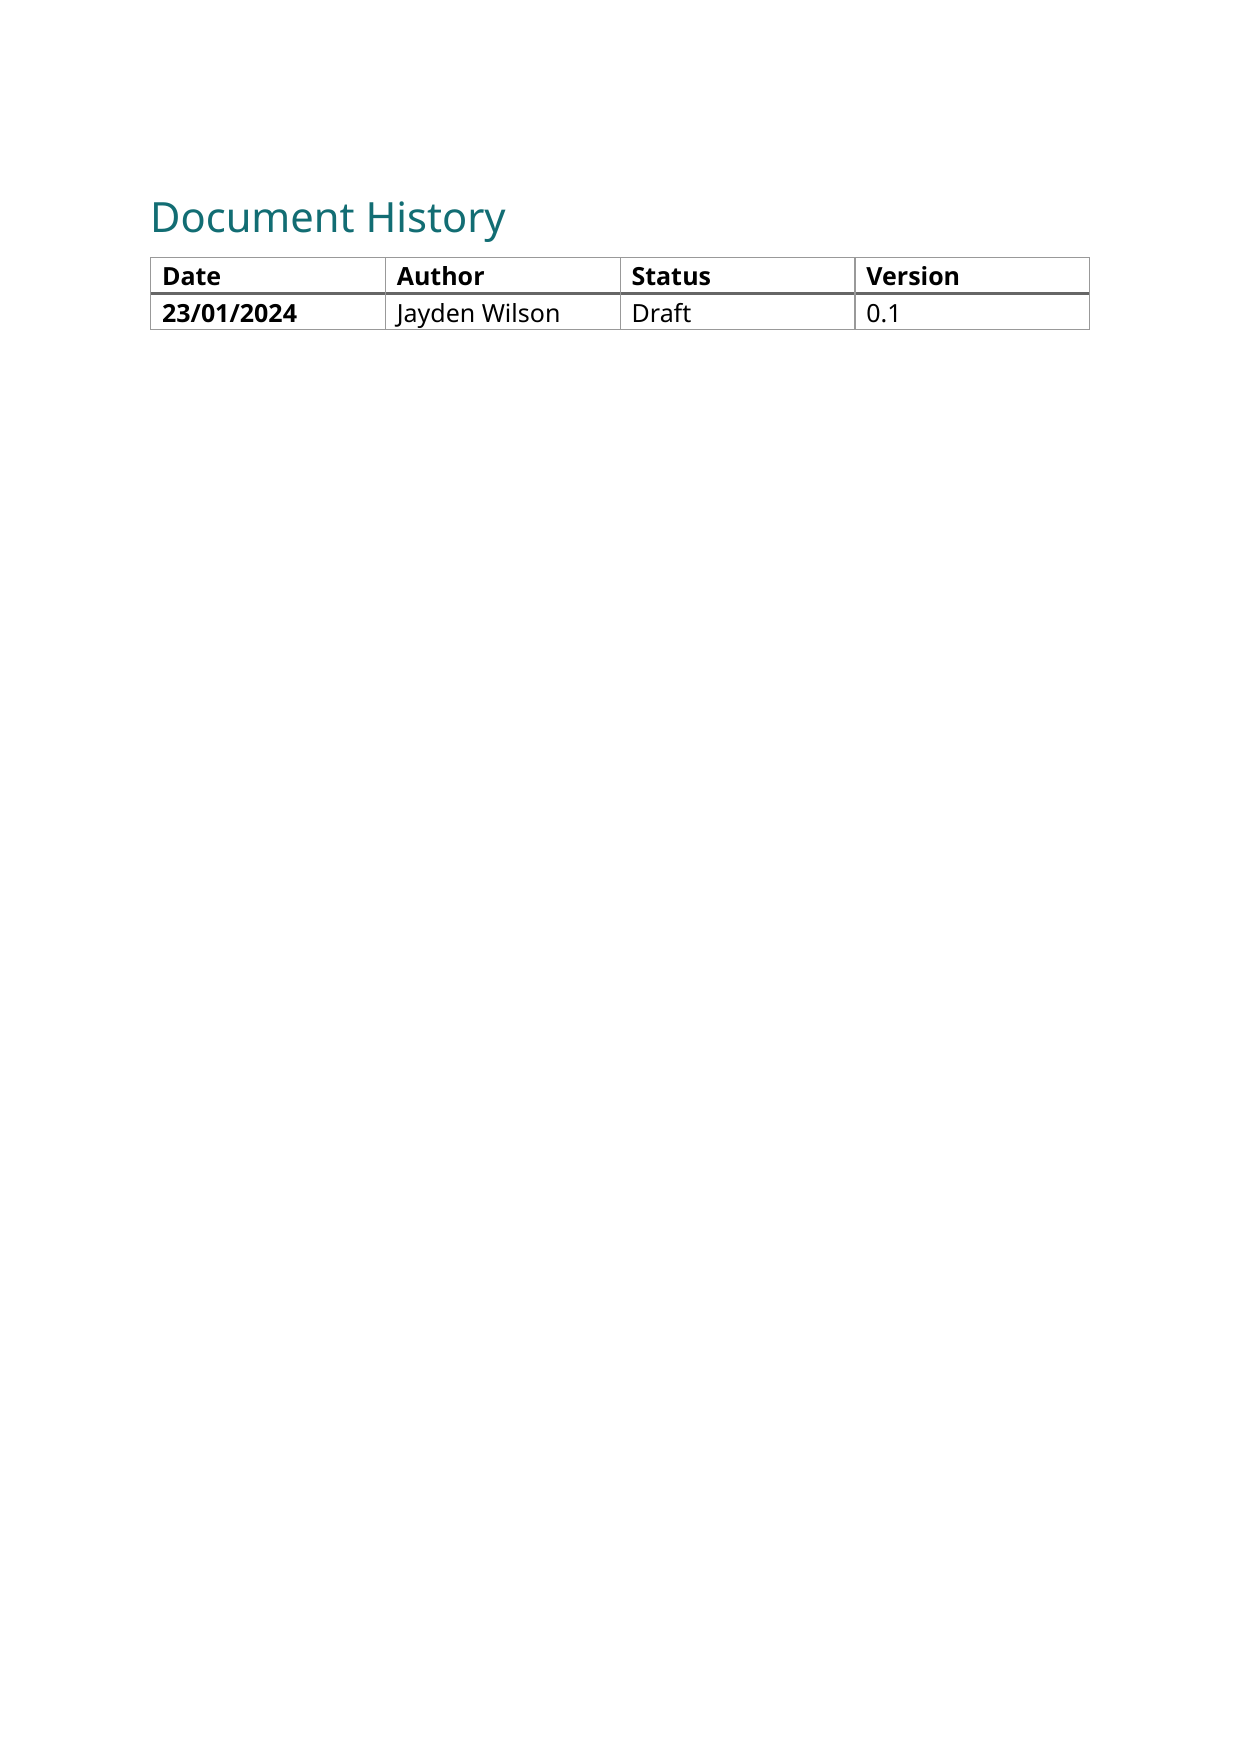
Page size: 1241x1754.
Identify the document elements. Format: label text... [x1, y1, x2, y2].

table_header Author [386, 258, 620, 292]
table_header Version [856, 258, 1089, 292]
table_cell Jayden Wilson [386, 295, 620, 329]
table_cell 23/01/2024 [151, 295, 385, 329]
table_cell Draft [621, 295, 854, 329]
subtitle Document History [150, 187, 1090, 244]
table_header Date [151, 258, 385, 292]
table_header Status [621, 258, 854, 292]
table_cell 0.1 [856, 295, 1089, 329]
